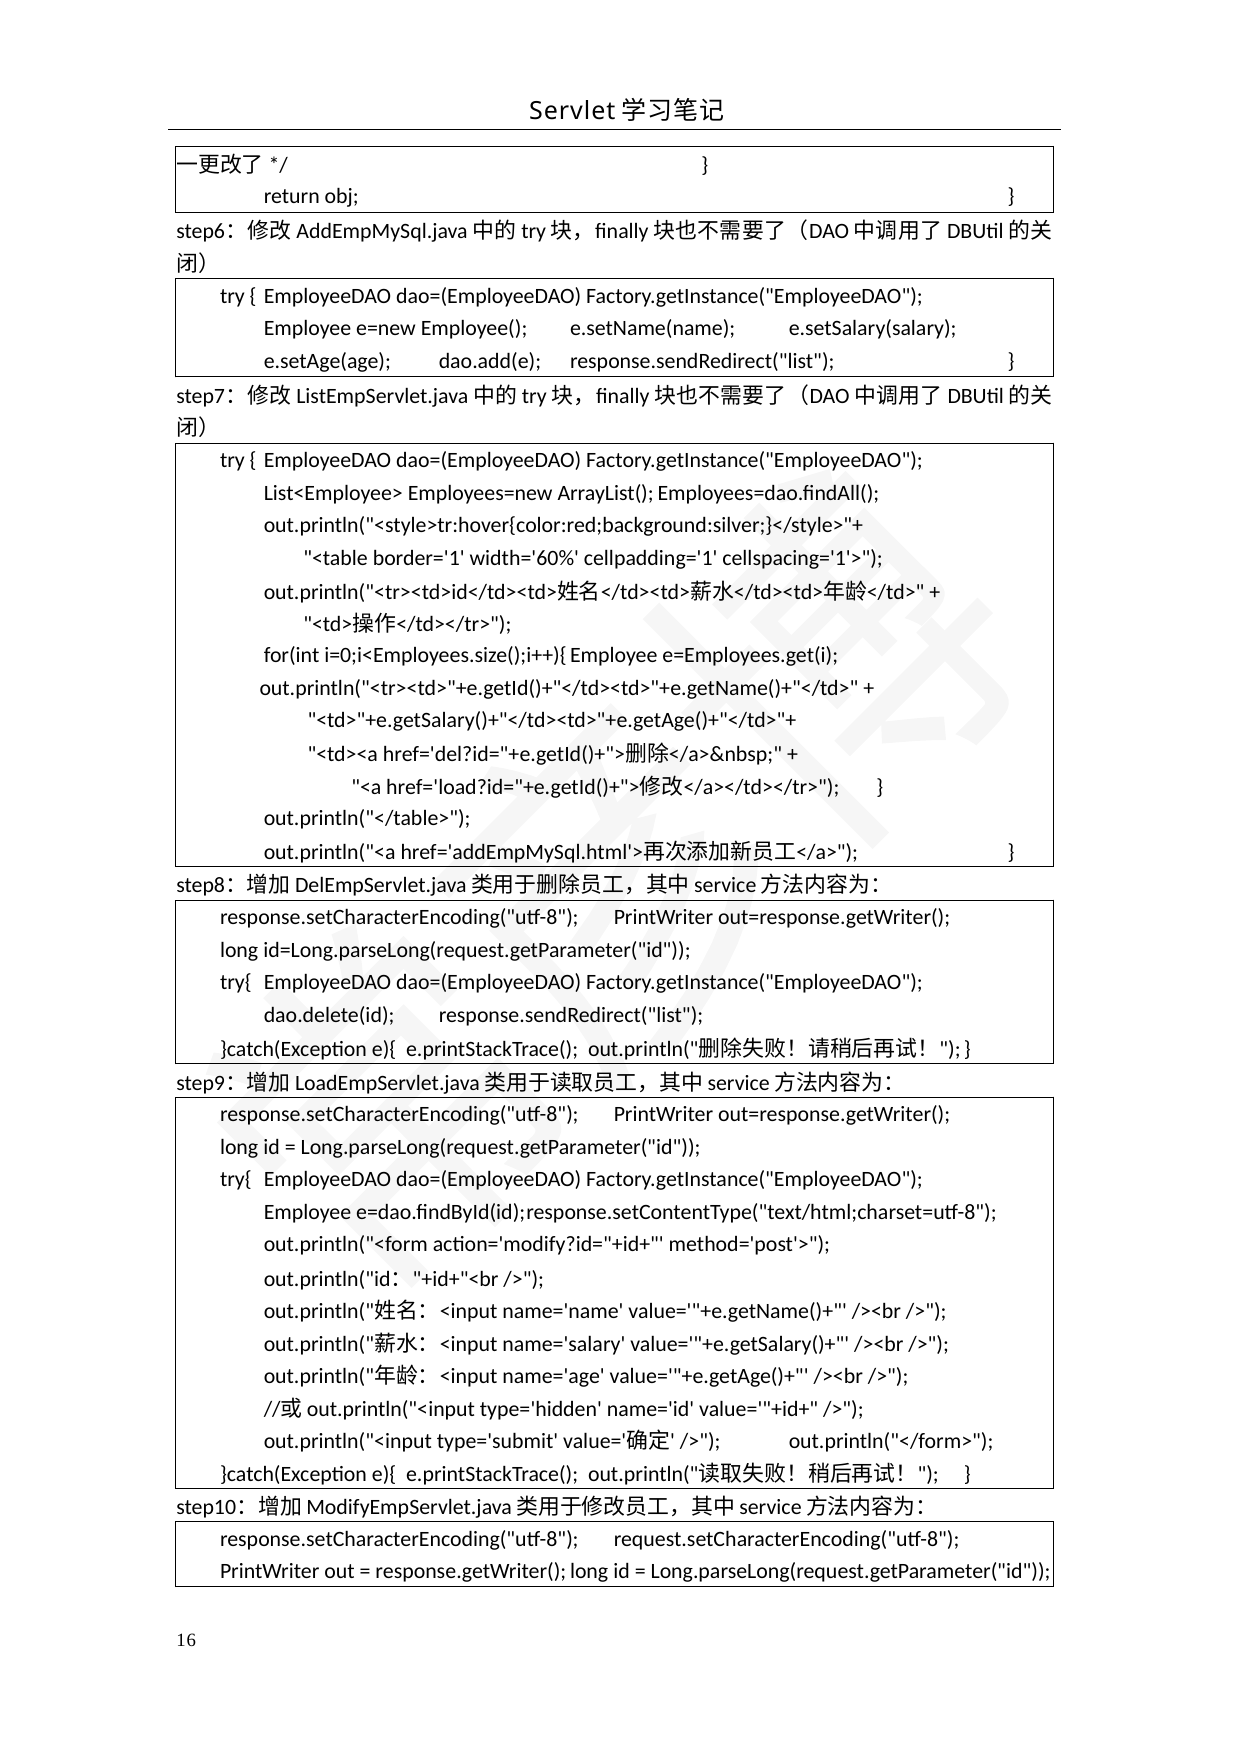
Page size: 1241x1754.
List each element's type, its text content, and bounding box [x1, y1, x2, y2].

text try { EmployeeDAO dao=(EmployeeDAO) Factory.getInstance("EmployeeDAO"); [176, 279, 1053, 311]
text "<td><a href='del?id="+e.getId()+">删除</a>&nbsp;" + [176, 736, 1053, 768]
text }catch(Exception e){ e.printStackTrace(); out.println("读取失败！稍后再试！"); } [176, 1454, 1053, 1488]
text out.println("</table>"); [176, 801, 1053, 832]
text out.println("<tr><td>"+e.getId()+"</td><td>"+e.getName()+"</td>" + [176, 671, 1053, 703]
text List<Employee> Employees=new ArrayList(); Employees=dao.findAll(); [176, 476, 1053, 508]
text response.setCharacterEncoding("utf-8"); PrintWriter out=response.getWriter(); [176, 901, 1053, 933]
text }catch(Exception e){ e.printStackTrace(); out.println("删除失败！请稍后再试！"); } [176, 1029, 1053, 1063]
text out.println("<tr><td>id</td><td>姓名</td><td>薪水</td><td>年龄</td>" + [176, 573, 1053, 606]
text Employee e=new Employee(); e.setName(name); e.setSalary(salary); [176, 311, 1053, 343]
text step9：增加LoadEmpServlet.java类用于读取员工，其中service方法内容为： [176, 1064, 1053, 1097]
text step8：增加DelEmpServlet.java类用于删除员工，其中service方法内容为： [176, 867, 1053, 899]
text out.println("姓名：<input name='name' value='"+e.getName()+"' /><br />"); [176, 1293, 1053, 1325]
text try{ EmployeeDAO dao=(EmployeeDAO) Factory.getInstance("EmployeeDAO"); [176, 966, 1053, 998]
text long id = Long.parseLong(request.getParameter("id")); [176, 1130, 1053, 1163]
text response.setCharacterEncoding("utf-8"); request.setCharacterEncoding("utf-8"); [176, 1522, 1053, 1555]
text "<td>操作</td></tr>"); [176, 606, 1053, 638]
text out.println("<form action='modify?id="+id+"' method='post'>"); [176, 1228, 1053, 1260]
text response.setCharacterEncoding("utf-8"); PrintWriter out=response.getWriter(); [176, 1098, 1053, 1130]
text Employee e=dao.findById(id); response.setContentType("text/html;charset=utf-8"); [176, 1195, 1053, 1228]
text for(int i=0;i<Employees.size();i++){ Employee e=Employees.get(i); [176, 638, 1053, 671]
text out.println("id："+id+"<br />"); [176, 1260, 1053, 1293]
text "<table border='1' width='60%' cellpadding='1' cellspacing='1'>"); [176, 541, 1053, 573]
text out.println("<a href='addEmpMySql.html'>再次添加新员工</a>"); } [176, 832, 1053, 866]
text out.println("年龄：<input name='age' value='"+e.getAge()+"' /><br />"); [176, 1358, 1053, 1390]
text return obj; } [176, 178, 1053, 212]
text "<a href='load?id="+e.getId()+">修改</a></td></tr>"); } [176, 768, 1053, 801]
text step10：增加ModifyEmpServlet.java类用于修改员工，其中service方法内容为： [176, 1489, 1053, 1521]
text out.println("<input type='submit' value='确定' />"); out.println("</form>"); [176, 1423, 1053, 1454]
text try{ EmployeeDAO dao=(EmployeeDAO) Factory.getInstance("EmployeeDAO"); [176, 1163, 1053, 1195]
text step7：修改ListEmpServlet.java中的try块，finally块也不需要了（DAO中调用了DBUtil的关闭） [176, 377, 1053, 442]
text //或out.println("<input type='hidden' name='id' value='"+id+" />"); [176, 1390, 1053, 1423]
text out.println("<style>tr:hover{color:red;background:silver;}</style>"+ [176, 508, 1053, 541]
text PrintWriter out = response.getWriter(); long id = Long.parseLong(request.getParameter("id")); [176, 1555, 1053, 1586]
text e.setAge(age); dao.add(e); response.sendRedirect("list"); } [176, 343, 1053, 376]
text try { EmployeeDAO dao=(EmployeeDAO) Factory.getInstance("EmployeeDAO"); [176, 444, 1053, 476]
text long id=Long.parseLong(request.getParameter("id")); [176, 933, 1053, 966]
text step6：修改AddEmpMySql.java中的try块，finally块也不需要了（DAO中调用了DBUtil的关闭） [176, 213, 1053, 278]
text out.println("薪水：<input name='salary' value='"+e.getSalary()+"' /><br />"); [176, 1325, 1053, 1358]
text /** obj=new EmployeeDAOHibernateImpl();当不再使用JDBC连接数据库时，如HibernateI连接时，就需要更改每个new EmployeeDAOJdbcImpl();不方便维护。使用工厂模式就可以统一更改了 */ } [176, 147, 1053, 178]
text dao.delete(id); response.sendRedirect("list"); [176, 998, 1053, 1029]
text "<td>"+e.getSalary()+"</td><td>"+e.getAge()+"</td>"+ [176, 703, 1053, 736]
